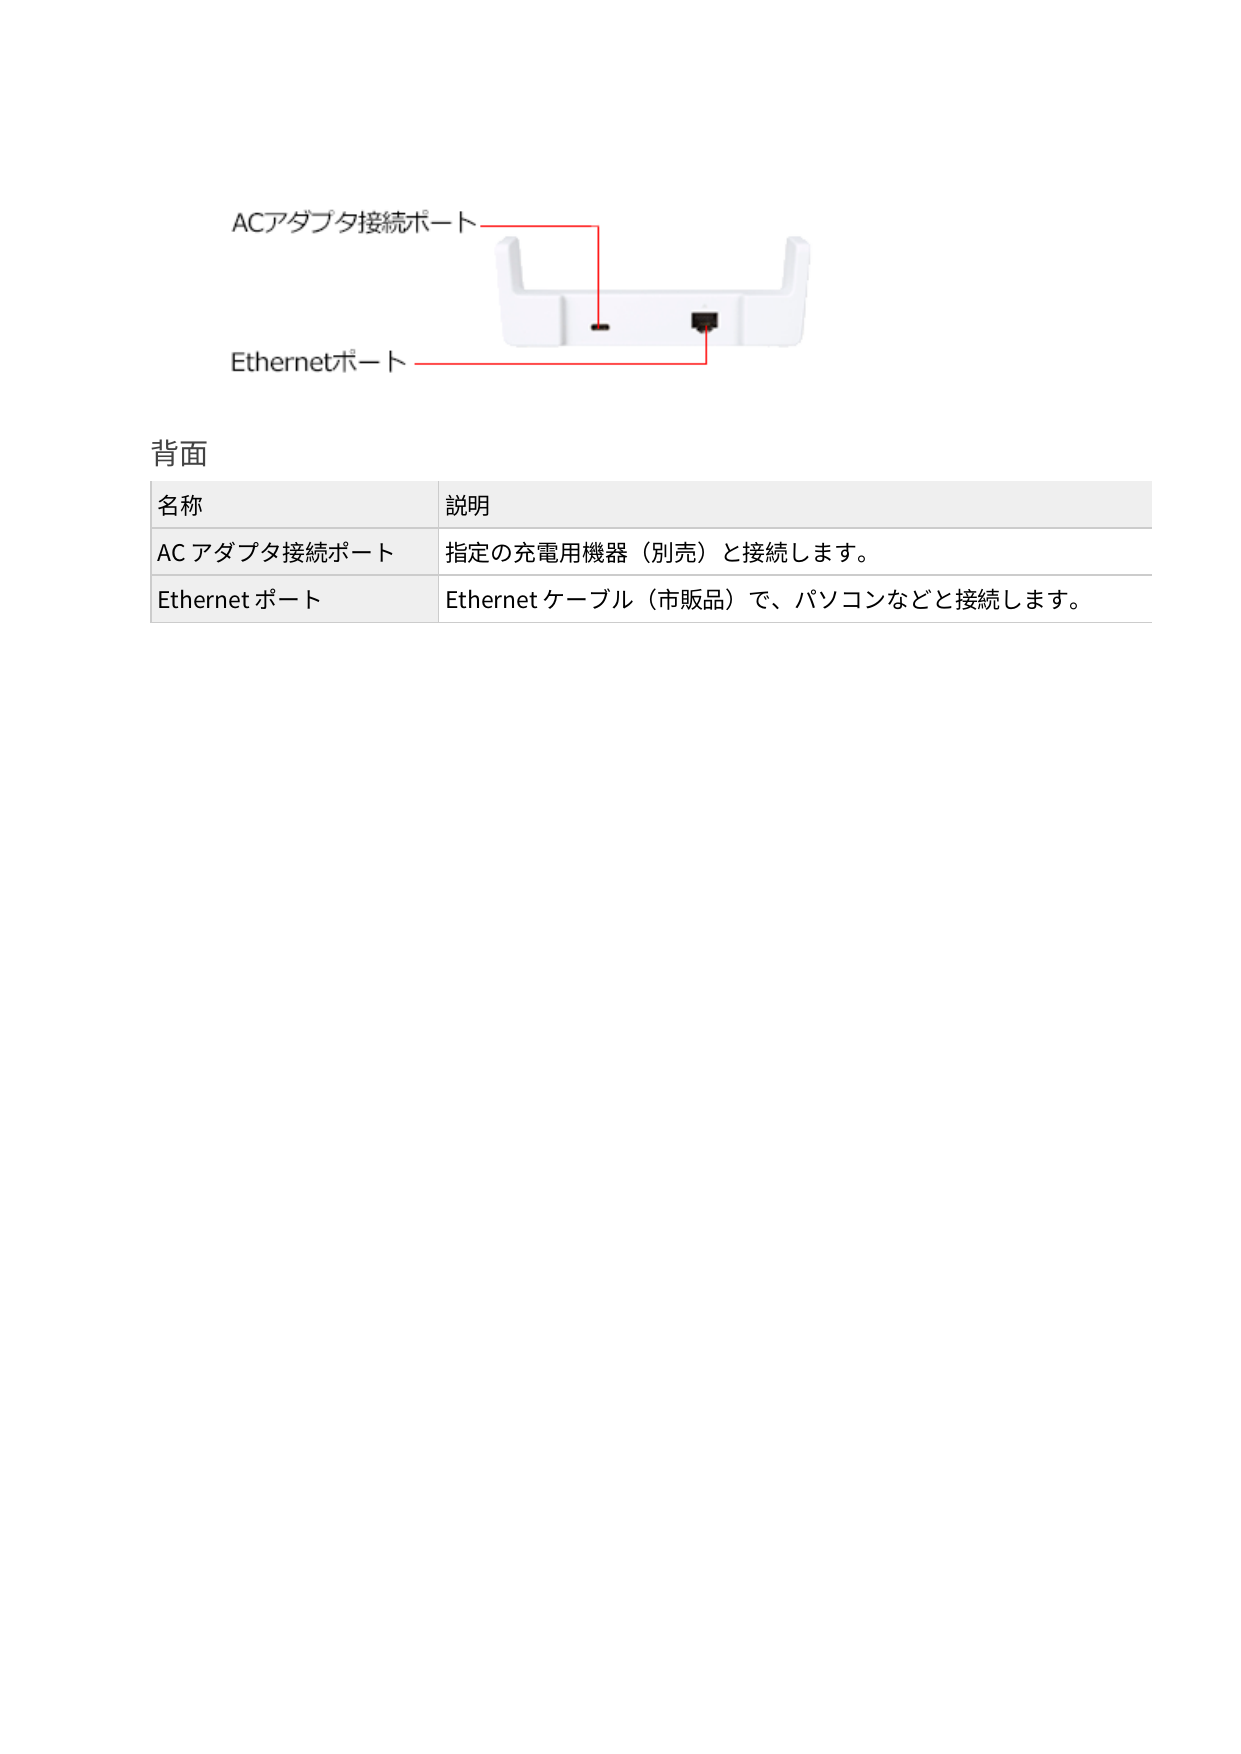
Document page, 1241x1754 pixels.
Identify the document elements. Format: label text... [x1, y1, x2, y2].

table_cell Ethernetポート [152, 576, 438, 622]
table_cell 指定の充電用機器（別売）と接続します。 [439, 529, 1152, 574]
table_header 名称 [152, 481, 438, 527]
table_header 説明 [439, 481, 1152, 527]
table_cell Ethernetケーブル（市販品）で、パソコンなどと接続します。 [439, 576, 1152, 622]
table_cell ACアダプタ接続ポート [152, 529, 438, 574]
picture [221, 138, 1081, 412]
